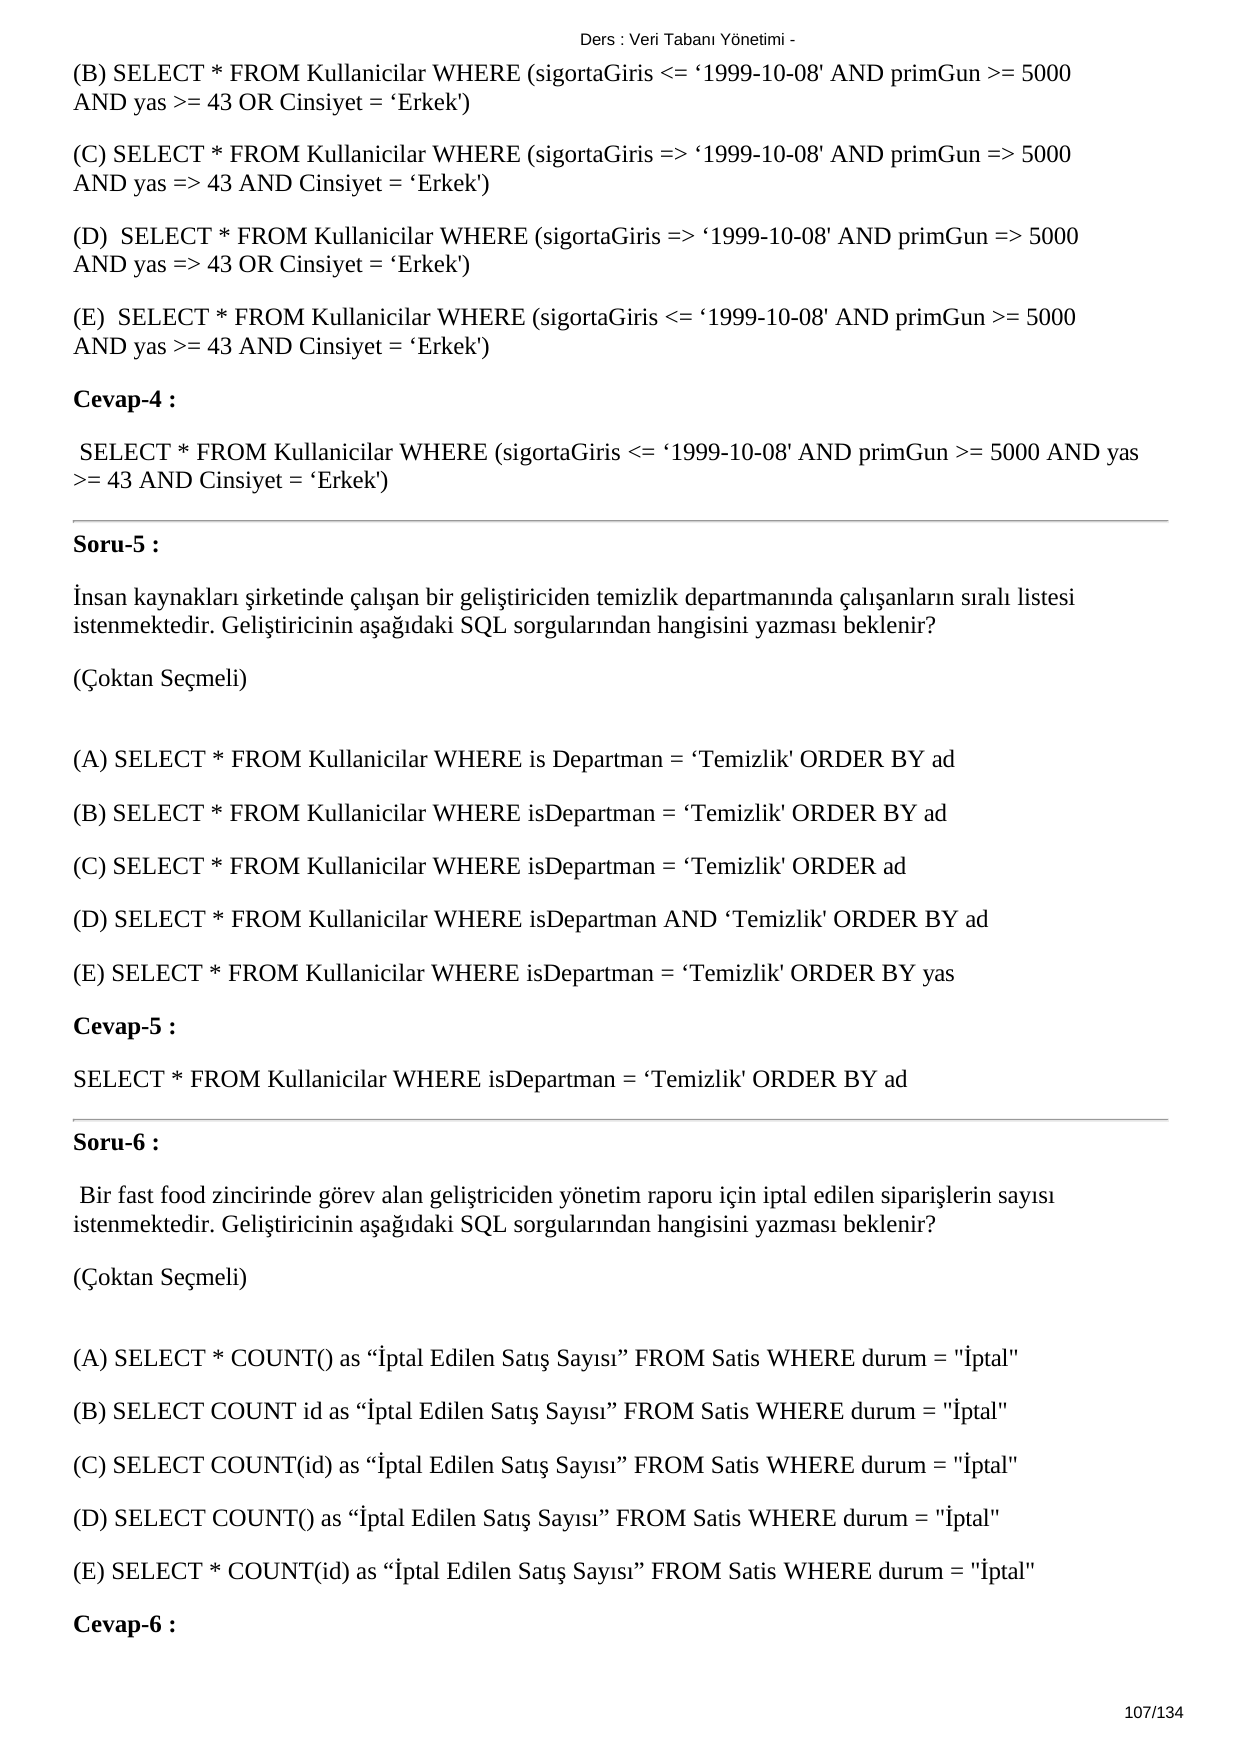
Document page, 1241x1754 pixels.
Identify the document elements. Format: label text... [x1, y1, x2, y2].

text SELECT * FROM Kullanicilar WHERE isDepartman = ‘Temizlik' ORDER BY ad [73, 1064, 1182, 1093]
subtitle Cevap-5 : [73, 1011, 1182, 1039]
text SELECT * FROM Kullanicilar WHERE (sigortaGiris <= ‘1999-10-08' AND primGun >= 5000 AND yas [79, 437, 1182, 466]
list SELECT * FROM Kullanicilar WHERE isDepartman = ‘Temizlik' ORDER ad [73, 851, 1182, 880]
subtitle Cevap-4 : [73, 384, 1182, 413]
list SELECT COUNT(id) as “İptal Edilen Satış Sayısı” FROM Satis WHERE durum = "İptal" [73, 1450, 1182, 1478]
subtitle Soru-5 : [73, 529, 1182, 557]
list SELECT * FROM Kullanicilar WHERE isDepartman = ‘Temizlik' ORDER BY ad [73, 798, 1182, 827]
list SELECT * COUNT(id) as “İptal Edilen Satış Sayısı” FROM Satis WHERE durum = "İptal" [73, 1556, 1182, 1585]
text İnsan kaynakları şirketinde çalışan bir geliştiriciden temizlik departmanında çalışanların sıralı listesi istenmektedir. Geliştiricinin aşağıdaki SQL sorgularından hangisini yazması beklenir? [73, 582, 1182, 639]
list SELECT * FROM Kullanicilar WHERE isDepartman AND ‘Temizlik' ORDER BY ad [73, 904, 1182, 933]
list SELECT COUNT id as “İptal Edilen Satış Sayısı” FROM Satis WHERE durum = "İptal" [73, 1396, 1182, 1425]
subtitle Soru-6 : [73, 1127, 1182, 1156]
list SELECT * COUNT() as “İptal Edilen Satış Sayısı” FROM Satis WHERE durum = "İptal" [73, 1343, 1182, 1372]
text Bir fast food zincirinde görev alan geliştriciden yönetim raporu için iptal edilen siparişlerin sayısı istenmektedir. Geliştiricinin aşağıdaki SQL sorgularından hangisini yazması beklenir? [73, 1181, 1182, 1237]
list SELECT * FROM Kullanicilar WHERE isDepartman = ‘Temizlik' ORDER BY yas [73, 958, 1182, 986]
text (Çoktan Seçmeli) [73, 663, 1182, 692]
list SELECT * FROM Kullanicilar WHERE (sigortaGiris => ‘1999-10-08' AND primGun => 5000 AND yas => 43 OR Cinsiyet = ‘Erkek') [73, 222, 1139, 278]
list SELECT * FROM Kullanicilar WHERE is Departman = ‘Temizlik' ORDER BY ad [73, 744, 1182, 773]
text (Çoktan Seçmeli) [73, 1262, 1182, 1291]
list SELECT * FROM Kullanicilar WHERE (sigortaGiris <= ‘1999-10-08' AND primGun >= 5000 AND yas >= 43 AND Cinsiyet = ‘Erkek') [73, 303, 1136, 359]
list SELECT COUNT() as “İptal Edilen Satış Sayısı” FROM Satis WHERE durum = "İptal" [73, 1503, 1182, 1532]
list SELECT * FROM Kullanicilar WHERE (sigortaGiris <= ‘1999-10-08' AND primGun >= 5000 AND yas >= 43 OR Cinsiyet = ‘Erkek') [73, 59, 1131, 115]
text >= 43 AND Cinsiyet = ‘Erkek') [73, 466, 1182, 494]
list SELECT * FROM Kullanicilar WHERE (sigortaGiris => ‘1999-10-08' AND primGun => 5000 AND yas => 43 AND Cinsiyet = ‘Erkek') [73, 140, 1131, 197]
subtitle Cevap-6 : [73, 1609, 1182, 1638]
